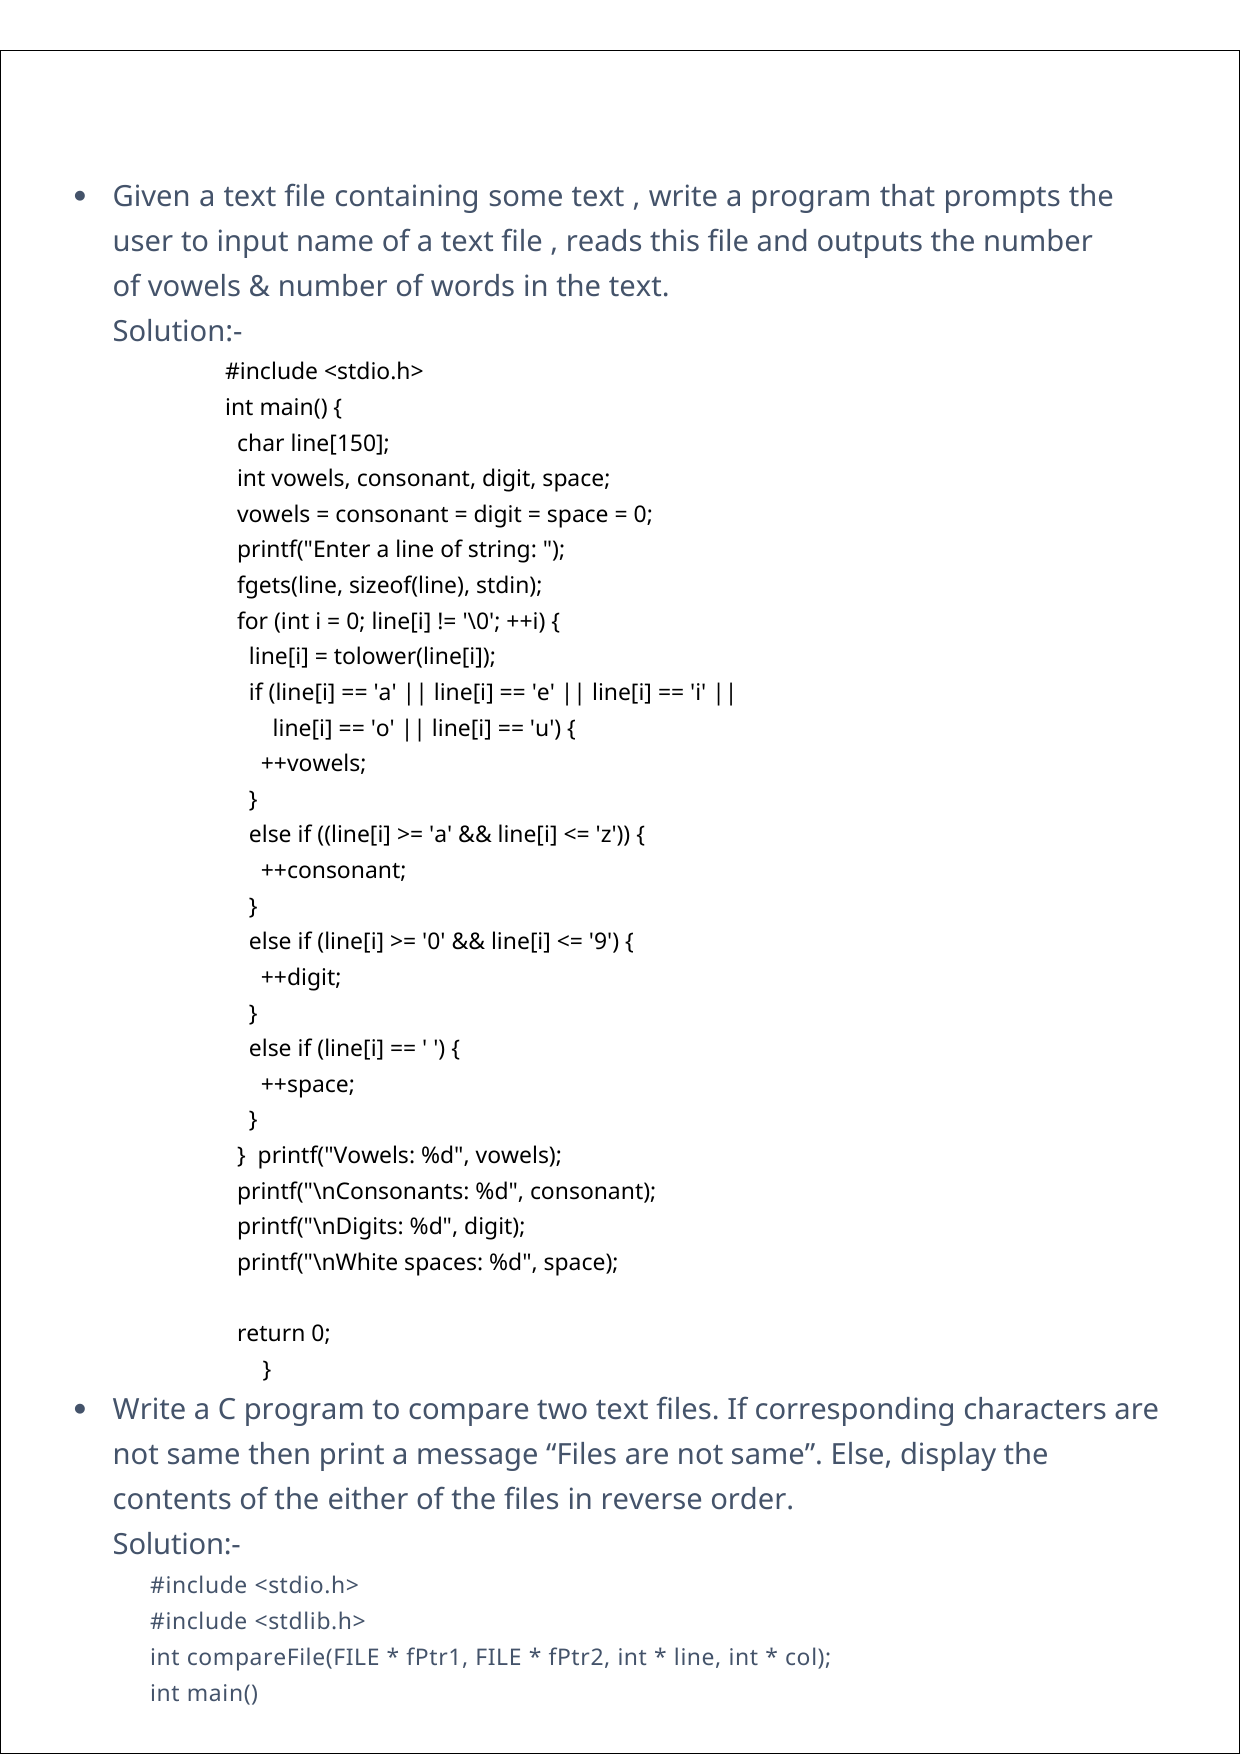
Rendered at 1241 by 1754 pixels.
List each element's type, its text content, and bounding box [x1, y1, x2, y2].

list line[i] = tolower(line[i]); [225, 640, 1128, 671]
list printf("\nDigits: %d", digit); [225, 1210, 1128, 1241]
list ++vowels; [225, 747, 1128, 778]
list ++digit; [225, 961, 1128, 992]
list line[i] == 'o' || line[i] == 'u') { [225, 711, 1128, 743]
list #include <stdlib.h> [150, 1605, 1172, 1636]
list int main() [150, 1677, 1172, 1708]
list else if (line[i] == ' ') { [225, 1032, 1128, 1063]
list int compareFile(FILE * fPtr1, FILE * fPtr2, int * line, int * col); [150, 1641, 1172, 1672]
list } [225, 996, 1128, 1028]
list Given a text file containing some text , write a program that prompts the user to input name of a text file , reads this file and outputs the number of vowels & number of words in the text. [75, 175, 1128, 305]
list printf("Enter a line of string: "); [225, 533, 1128, 564]
list #include <stdio.h> [150, 1569, 1172, 1600]
list } printf("Vowels: %d", vowels); [225, 1139, 1128, 1170]
list for (int i = 0; line[i] != '\0'; ++i) { [225, 604, 1128, 636]
list int vowels, consonant, digit, space; [225, 462, 1128, 493]
list else if (line[i] >= '0' && line[i] <= '9') { [225, 925, 1128, 956]
list char line[150]; [225, 426, 1128, 458]
list if (line[i] == 'a' || line[i] == 'e' || line[i] == 'i' || [225, 676, 1128, 707]
list ++consonant; [225, 854, 1128, 885]
list printf("\nConsonants: %d", consonant); [225, 1174, 1128, 1206]
list Solution:- [112, 310, 1128, 350]
list printf("\nWhite spaces: %d", space); [225, 1246, 1128, 1277]
list } [262, 1353, 1128, 1384]
list } [225, 783, 1128, 814]
list Write a C program to compare two text files. If corresponding characters are not same then print a message “Files are not same”. Else, display the contents of the either of the files in reverse order. [75, 1389, 1172, 1518]
list #include <stdio.h> [225, 355, 1128, 386]
list int main() { [225, 391, 1128, 422]
list Solution:- [112, 1524, 1172, 1563]
list ++space; [225, 1068, 1128, 1099]
list else if ((line[i] >= 'a' && line[i] <= 'z')) { [225, 818, 1128, 849]
list } [225, 1103, 1128, 1134]
list } [225, 889, 1128, 921]
list fgets(line, sizeof(line), stdin); [225, 569, 1128, 600]
list vowels = consonant = digit = space = 0; [225, 498, 1128, 529]
list return 0; [225, 1317, 1128, 1348]
